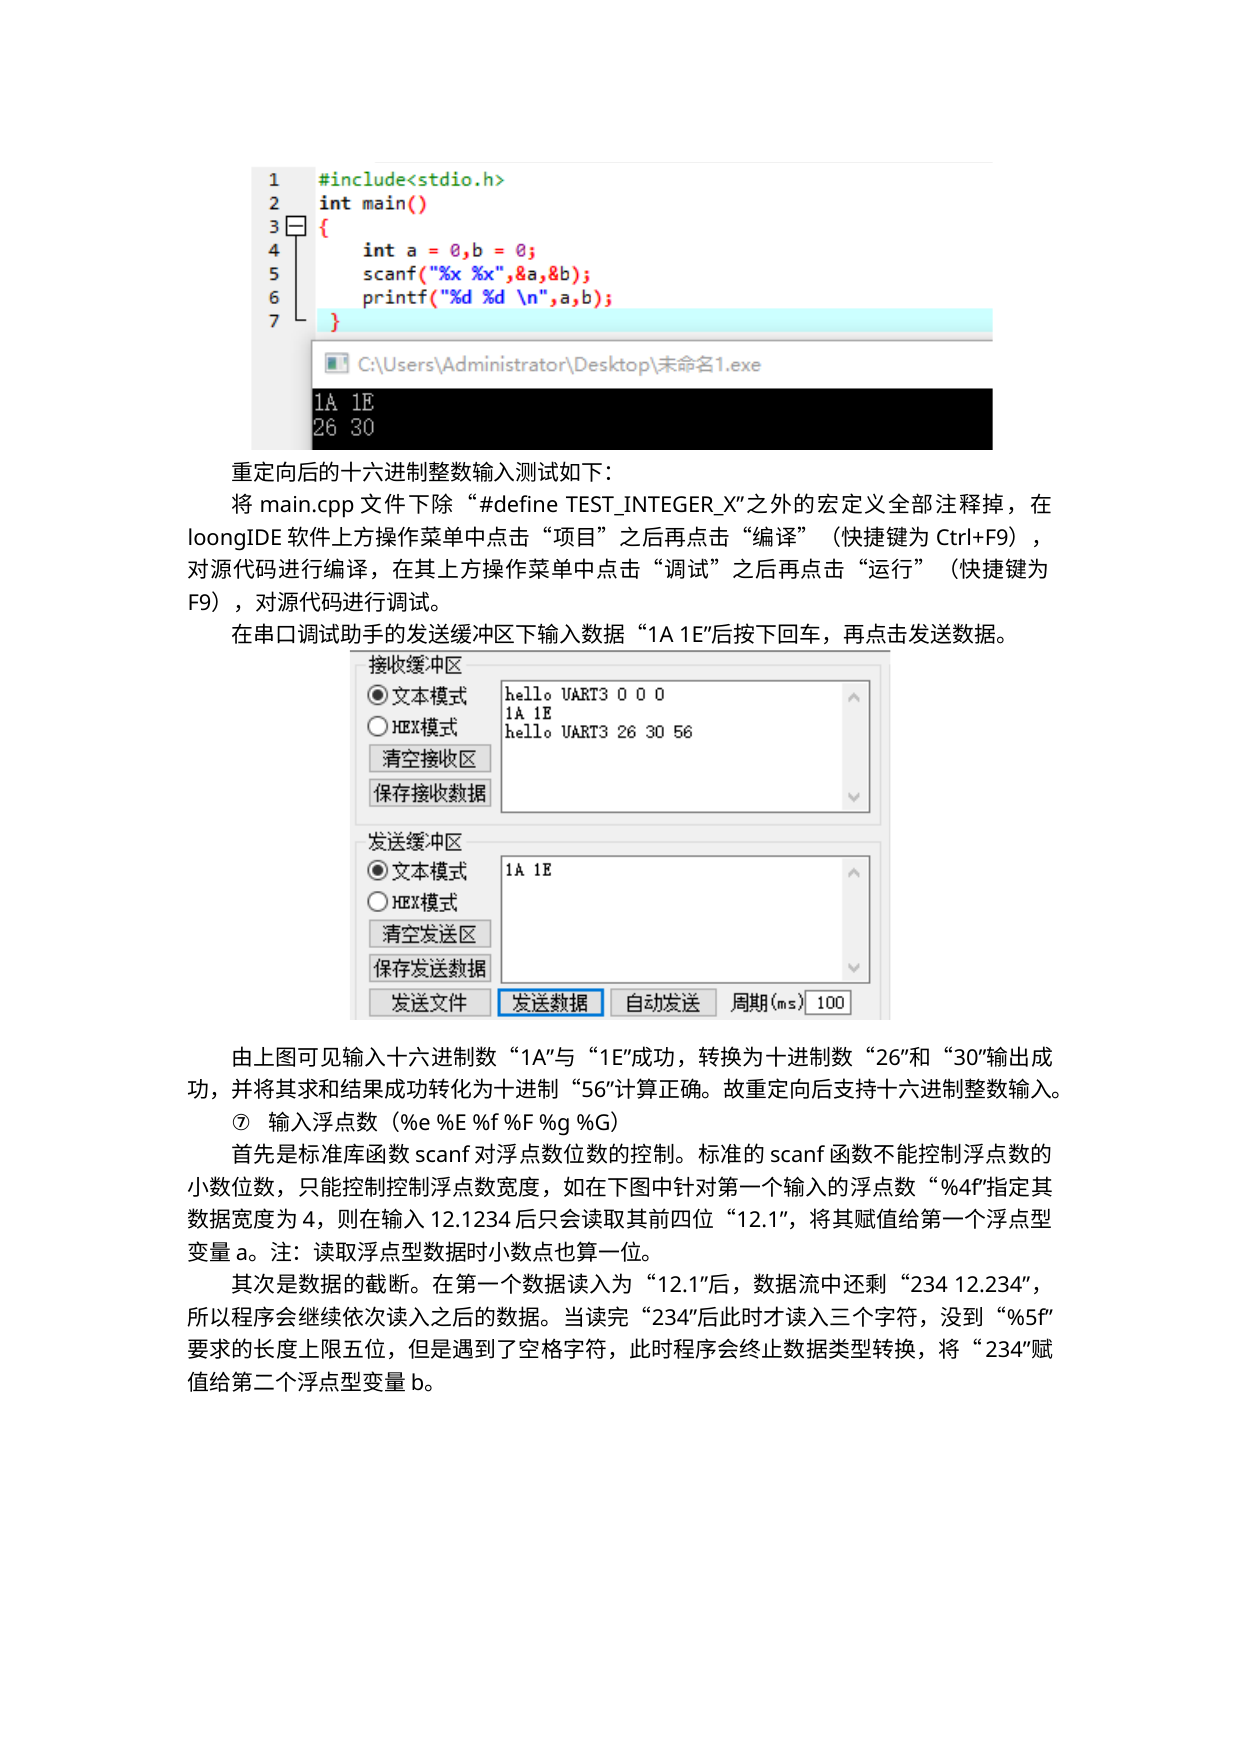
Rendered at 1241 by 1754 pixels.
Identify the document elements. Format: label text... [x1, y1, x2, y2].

picture [349, 649, 891, 1020]
list 输入浮点数（%e %E %f %F %g %G） [231, 1104, 1053, 1137]
text 首先是标准库函数scanf对浮点数位数的控制。标准的scanf函数不能控制浮点数的小数位数，只能控制控制浮点数宽度，如在下图中针对第一个输入的浮点数“%4f”指定其数据宽度为4，则在输入12.1234后只会读取其前四位“12.1”，将其赋值给第一个浮点型变量a。注：读取浮点型数据时小数点也算一位。 [187, 1137, 1053, 1267]
text 重定向后的十六进制整数输入测试如下： [187, 454, 1053, 487]
text 在串口调试助手的发送缓冲区下输入数据“1A 1E”后按下回车，再点击发送数据。 [187, 617, 1053, 649]
picture [247, 162, 993, 450]
text 其次是数据的截断。在第一个数据读入为“12.1”后，数据流中还剩“234 12.234”，所以程序会继续依次读入之后的数据。当读完“234”后此时才读入三个字符，没到“%5f”要求的长度上限五位，但是遇到了空格字符，此时程序会终止数据类型转换，将“234”赋值给第二个浮点型变量b。 [187, 1267, 1053, 1397]
text 由上图可见输入十六进制数“1A”与“1E”成功，转换为十进制数“26”和“30”输出成功，并将其求和结果成功转化为十进制“56”计算正确。故重定向后支持十六进制整数输入。 [187, 1039, 1053, 1104]
text 将main.cpp文件下除“#define TEST_INTEGER_X”之外的宏定义全部注释掉，在loongIDE软件上方操作菜单中点击“项目”之后再点击“编译”（快捷键为Ctrl+F9），对源代码进行编译，在其上方操作菜单中点击“调试”之后再点击“运行”（快捷键为F9），对源代码进行调试。 [187, 487, 1053, 617]
